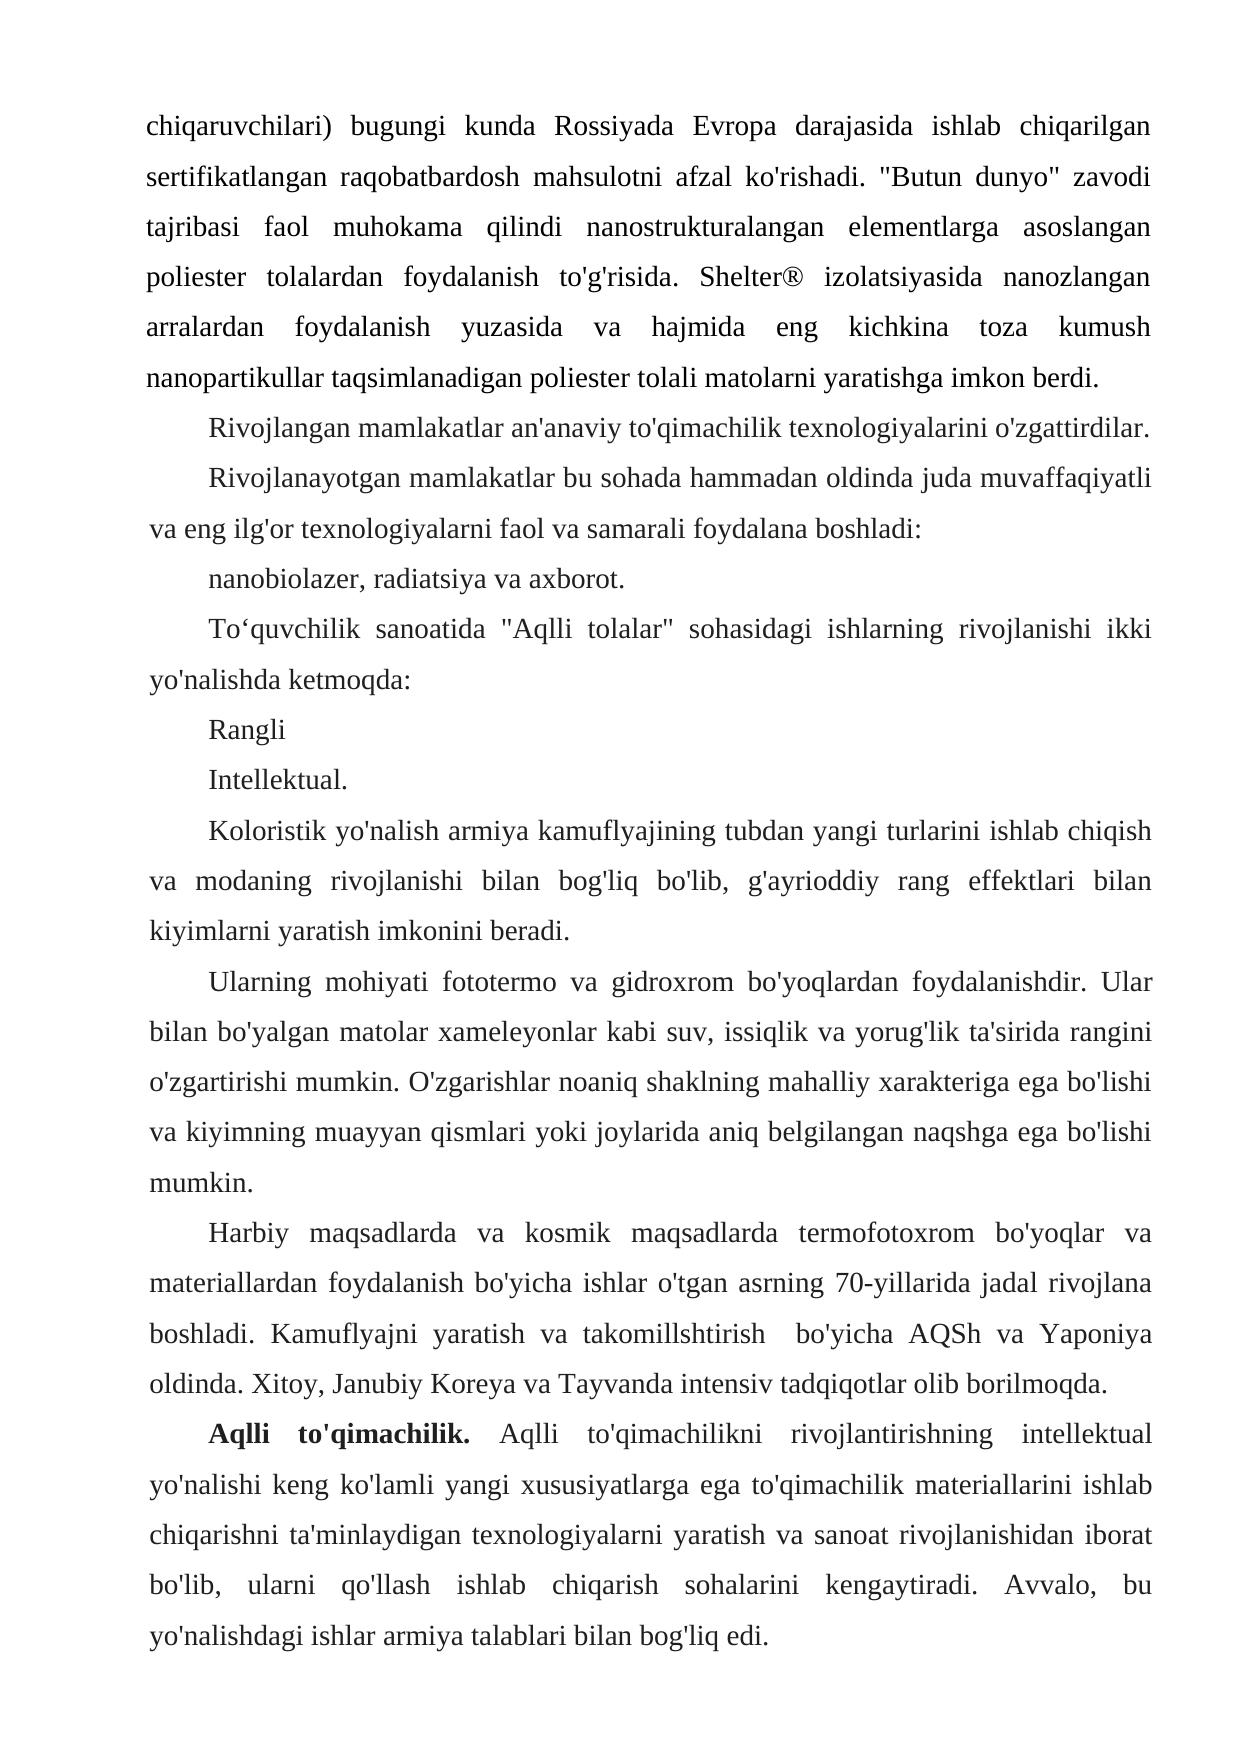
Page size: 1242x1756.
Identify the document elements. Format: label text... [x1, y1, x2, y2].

text Harbiy maqsadlarda va kosmik maqsadlarda termofotoxrom bo'yoqlar va materiallardan foydalanish bo'yicha ishlar o'tgan asrning 70-yillarida jadal rivojlana boshladi. Kamuflyajni yaratish va takomillshtirish bo'yicha AQSh va Yaponiya oldinda. Xitoy, Janubiy Koreya va Tayvanda intensiv tadqiqotlar olib borilmoqda. [149, 1215, 1153, 1400]
text Rangli [149, 712, 1153, 746]
text Koloristik yo'nalish armiya kamuflyajining tubdan yangi turlarini ishlab chiqish va modaning rivojlanishi bilan bog'liq bo'lib, g'ayrioddiy rang effektlari bilan kiyimlarni yaratish imkonini beradi. [149, 813, 1153, 947]
text Aqlli to'qimachilik. Aqlli to'qimachilikni rivojlantirishning intellektual yo'nalishi keng ko'lamli yangi xususiyatlarga ega to'qimachilik materiallarini ishlab chiqarishni ta'minlaydigan texnologiyalarni yaratish va sanoat rivojlanishidan iborat bo'lib, ularni qo'llash ishlab chiqarish sohalarini kengaytiradi. Avvalo, bu yo'nalishdagi ishlar armiya talablari bilan bog'liq edi. [149, 1416, 1153, 1651]
text To‘quvchilik sanoatida "Aqlli tolalar" sohasidagi ishlarning rivojlanishi ikki yo'nalishda ketmoqda: [149, 611, 1153, 695]
text nanobiolazer, radiatsiya va axborot. [149, 561, 1153, 595]
text Rivojlangan mamlakatlar an'anaviy to'qimachilik texnologiyalarini o'zgattirdilar. [149, 410, 1153, 444]
text Intellektual. [149, 762, 1153, 796]
text chiqaruvchilari) bugungi kunda Rossiyada Evropa darajasida ishlab chiqarilgan sertifikatlangan raqobatbardosh mahsulotni afzal ko'rishadi. "Butun dunyo" zavodi tajribasi faol muhokama qilindi nanostrukturalangan elementlarga asoslangan poliester tolalardan foydalanish to'g'risida. Shelter® izolatsiyasida nanozlangan arralardan foydalanish yuzasida va hajmida eng kichkina toza kumush nanopartikullar taqsimlanadigan poliester tolali matolarni yaratishga imkon berdi. [146, 108, 1151, 393]
text Rivojlanayotgan mamlakatlar bu sohada hammadan oldinda juda muvaffaqiyatli va eng ilg'or texnologiyalarni faol va samarali foydalana boshladi: [149, 461, 1153, 544]
text Ularning mohiyati fototermo va gidroxrom bo'yoqlardan foydalanishdir. Ular bilan bo'yalgan matolar xameleyonlar kabi suv, issiqlik va yorug'lik ta'sirida rangini o'zgartirishi mumkin. O'zgarishlar noaniq shaklning mahalliy xarakteriga ega bo'lishi va kiyimning muayyan qismlari yoki joylarida aniq belgilangan naqshga ega bo'lishi mumkin. [149, 964, 1153, 1198]
